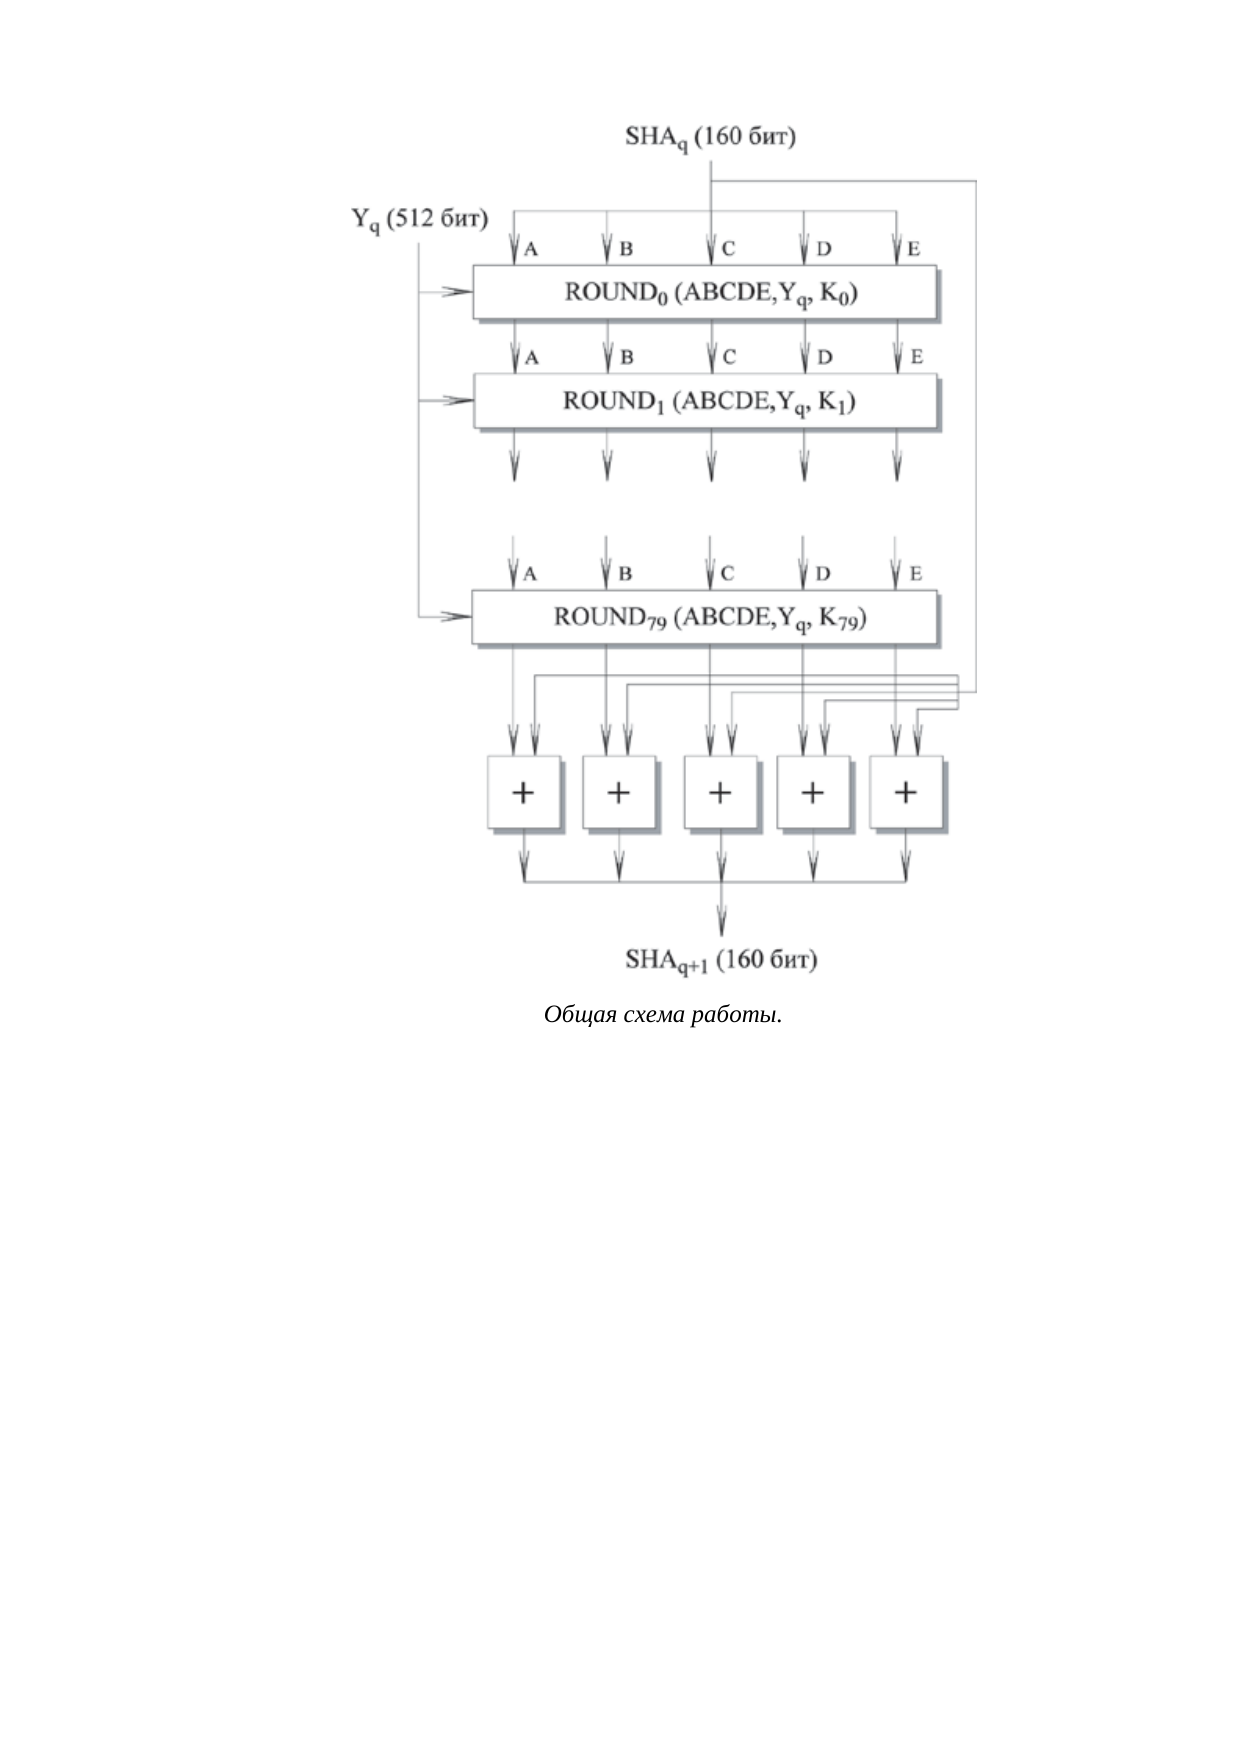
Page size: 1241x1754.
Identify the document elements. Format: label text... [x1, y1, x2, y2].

picture [351, 118, 977, 981]
text Общая схема работы. [177, 999, 1152, 1028]
